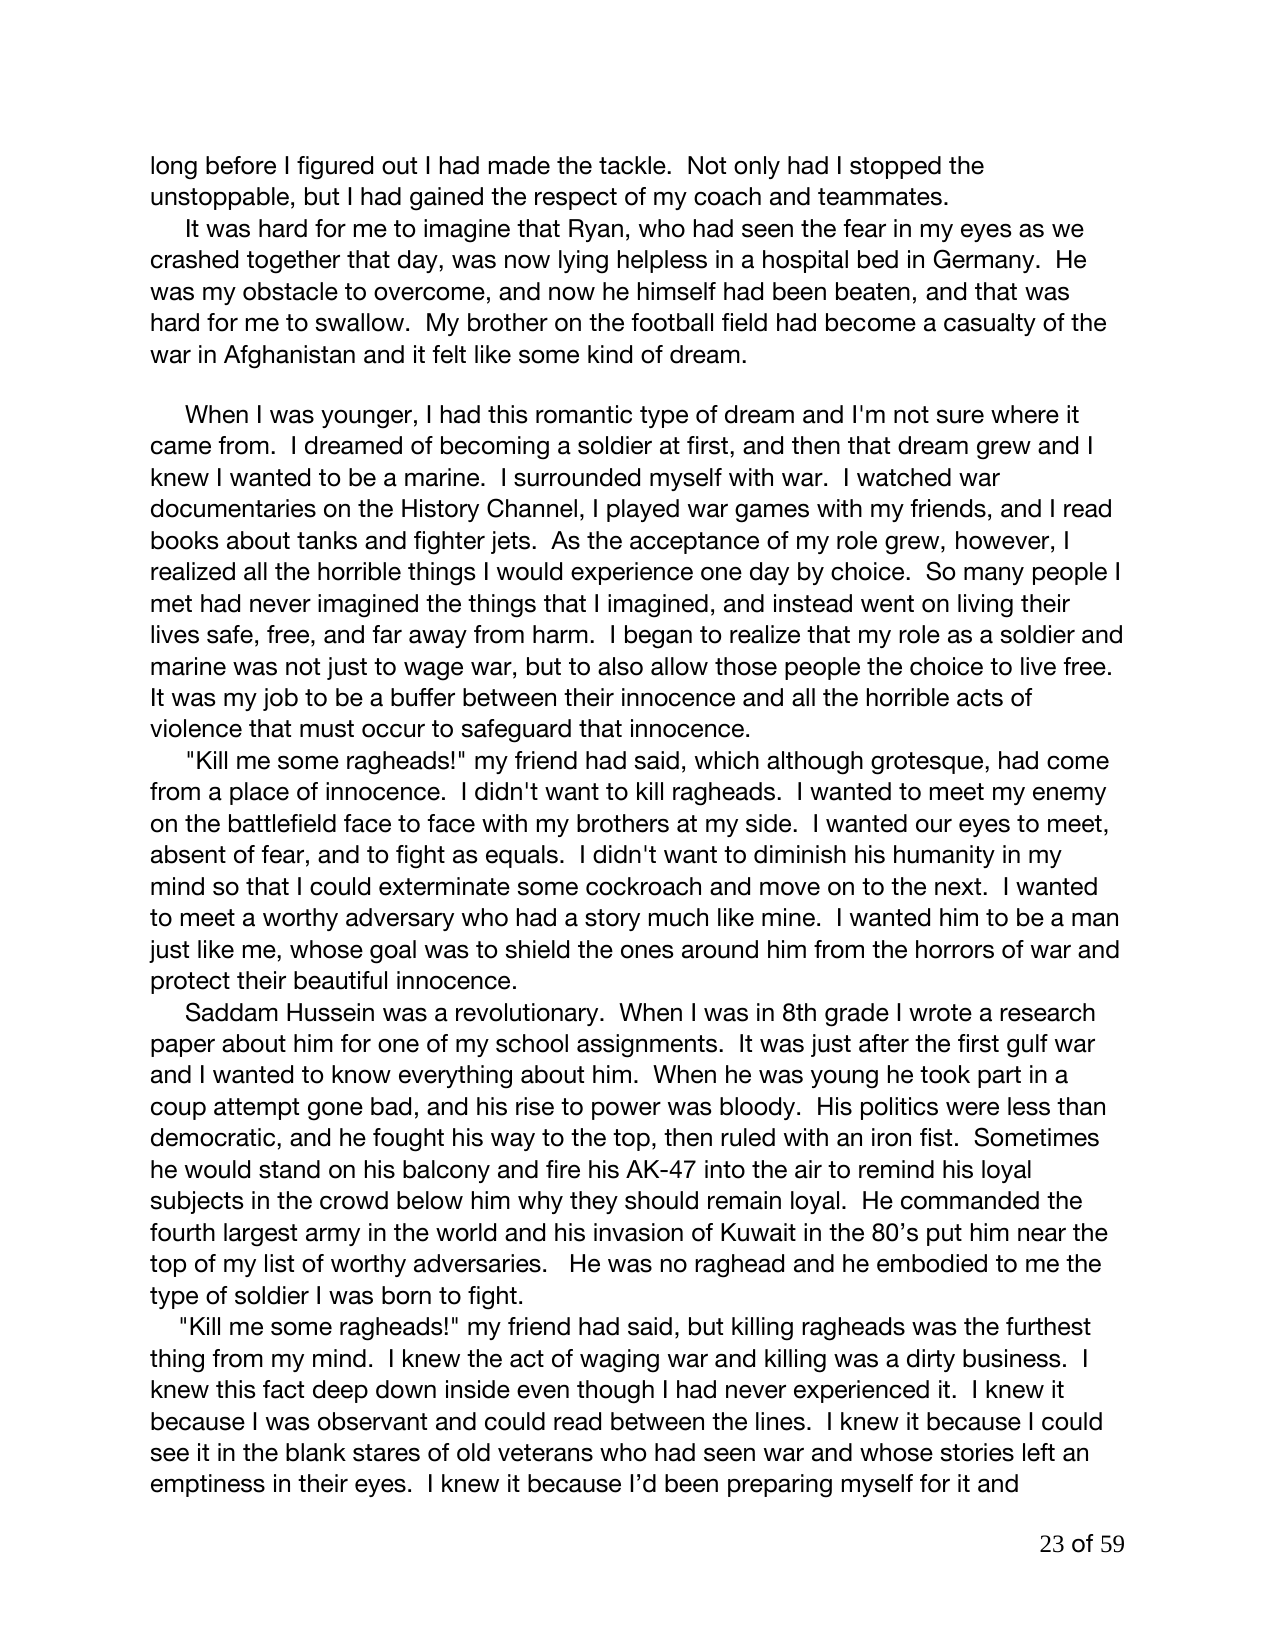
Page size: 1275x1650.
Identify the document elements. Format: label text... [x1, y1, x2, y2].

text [150, 1311, 1125, 1500]
text Saddam Hussein was a revolutionary. When I was in 8th grade I wrote a research paper about him for one of my school assignments. It was just after the first gulf war and I wanted to know everything about him. When he was young he took part in a coup attempt gone bad, and his rise to power was bloody. His politics were less than democratic, and he fought his way to the top, then ruled with an iron fist. Sometimes he would stand on his balcony and fire his AK-47 into the air to remind his loyal subjects in the crowd below him why they should remain loyal. He commanded the fourth largest army in the world and his invasion of Kuwait in the 80’s put him near the top of my list of worthy adversaries. He was no raghead and he embodied to me the type of soldier I was born to fight. [150, 997, 1125, 1311]
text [150, 150, 1125, 213]
text It was hard for me to imagine that Ryan, who had seen the fear in my eyes as we crashed together that day, was now lying helpless in a hospital bed in Germany. He was my obstacle to overcome, and now he himself had been beaten, and that was hard for me to swallow. My brother on the football field had become a casualty of the war in Afghanistan and it felt like some kind of dream. [150, 213, 1125, 370]
text When I was younger, I had this romantic type of dream and I'm not sure where it came from. I dreamed of becoming a soldier at first, and then that dream grew and I knew I wanted to be a marine. I surrounded myself with war. I watched war documentaries on the History Channel, I played war games with my friends, and I read books about tanks and fighter jets. As the acceptance of my role grew, however, I realized all the horrible things I would experience one day by choice. So many people I met had never imagined the things that I imagined, and instead went on living their lives safe, free, and far away from harm. I began to realize that my role as a soldier and marine was not just to wage war, but to also allow those people the choice to live free. It was my job to be a buffer between their innocence and all the horrible acts of violence that must occur to safeguard that innocence. [150, 399, 1125, 745]
text "Kill me some ragheads!" my friend had said, which although grotesque, had come from a place of innocence. I didn't want to kill ragheads. I wanted to meet my enemy on the battlefield face to face with my brothers at my side. I wanted our eyes to meet, absent of fear, and to fight as equals. I didn't want to diminish his humanity in my mind so that I could exterminate some cockroach and move on to the next. I wanted to meet a worthy adversary who had a story much like mine. I wanted him to be a man just like me, whose goal was to shield the ones around him from the horrors of war and protect their beautiful innocence. [150, 745, 1125, 997]
